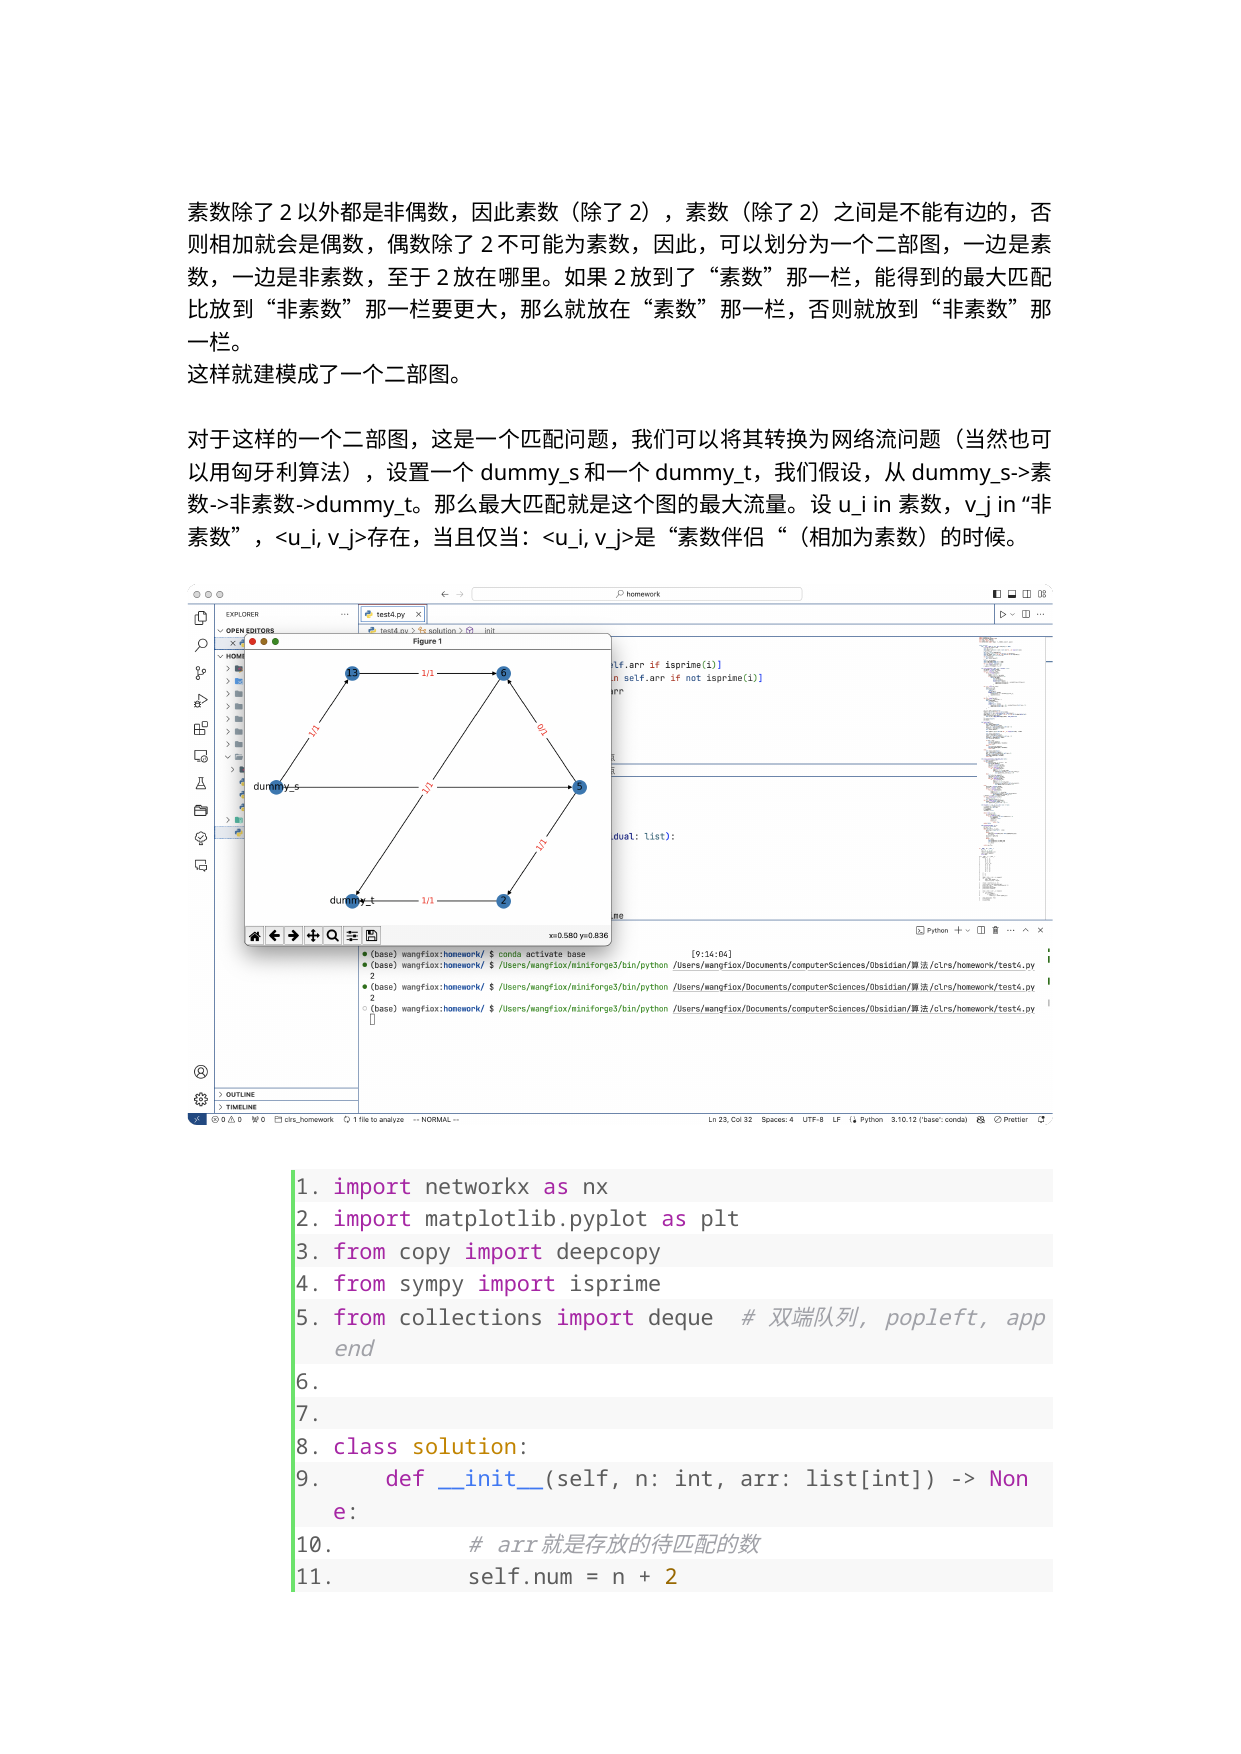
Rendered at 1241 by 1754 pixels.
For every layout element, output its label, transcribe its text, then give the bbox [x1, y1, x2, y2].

list # arr就是存放的待匹配的数 [295, 1527, 1053, 1559]
list from collections import deque # 双端队列, popleft, append [295, 1299, 1053, 1364]
list def __init__(self, n: int, arr: list[int]) -> None: [295, 1462, 1053, 1527]
text 对于这样的一个二部图，这是一个匹配问题，我们可以将其转换为网络流问题（当然也可以用匈牙利算法），设置一个dummy_s和一个dummy_t，我们假设，从dummy_s->素数->非素数->dummy_t。那么最大匹配就是这个图的最大流量。设u_i in 素数，v_j in “非素数”，<u_i, v_j>存在，当且仅当：<u_i, v_j>是“素数伴侣“（相加为素数）的时候。 [187, 422, 1053, 552]
list from copy import deepcopy [295, 1234, 1053, 1267]
picture [187, 584, 1053, 1125]
list import matplotlib.pyplot as plt [295, 1202, 1053, 1234]
list from sympy import isprime [295, 1267, 1053, 1299]
list import networkx as nx [291, 1169, 1053, 1202]
list class solution: [295, 1429, 1053, 1462]
text 这样就建模成了一个二部图。 [187, 357, 1053, 389]
text 素数除了2以外都是非偶数，因此素数（除了2），素数（除了2）之间是不能有边的，否则相加就会是偶数，偶数除了2不可能为素数，因此，可以划分为一个二部图，一边是素数，一边是非素数，至于2放在哪里。如果2放到了“素数”那一栏，能得到的最大匹配比放到“非素数”那一栏要更大，那么就放在“素数”那一栏，否则就放到“非素数”那一栏。 [187, 194, 1053, 357]
list self.num = n + 2 [295, 1559, 1053, 1592]
